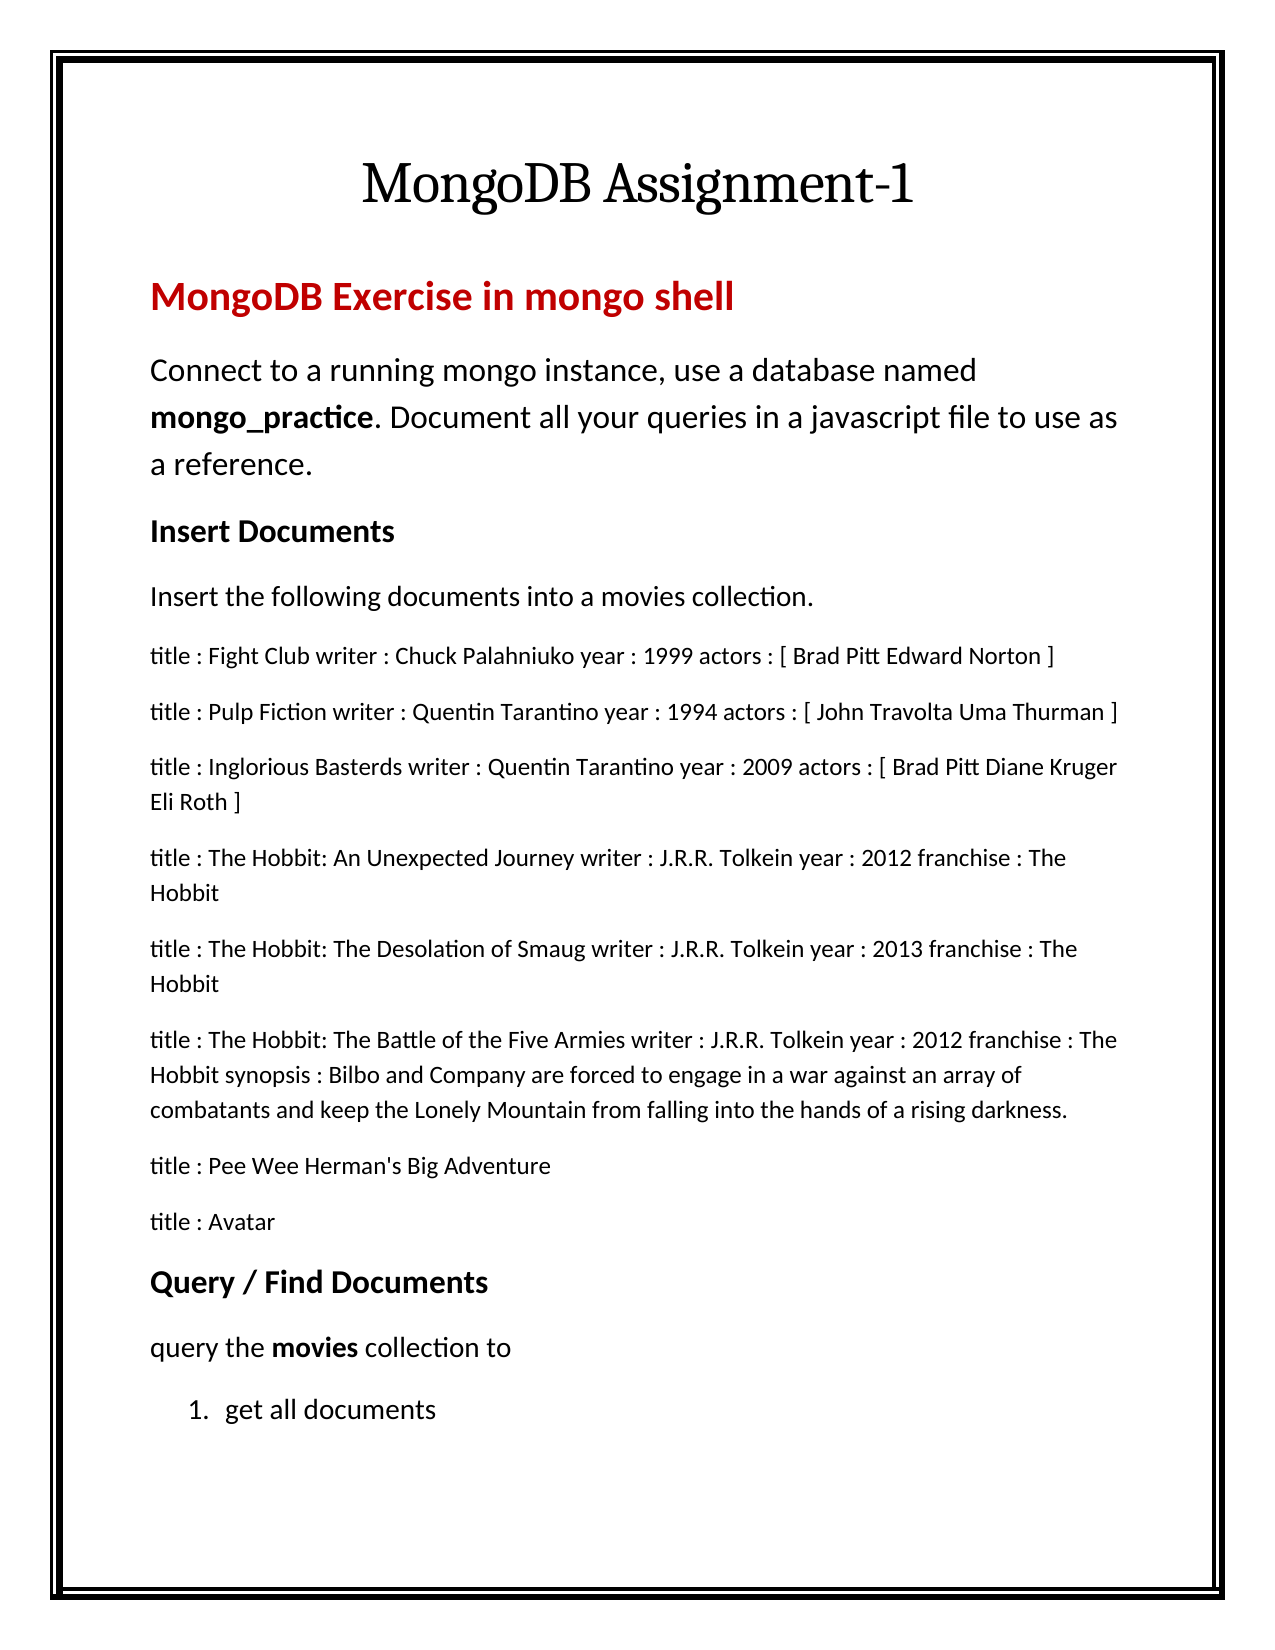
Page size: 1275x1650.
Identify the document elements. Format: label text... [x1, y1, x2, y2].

text Insert Documents [150, 511, 1125, 551]
text title : The Hobbit: The Battle of the Five Armies writer : J.R.R. Tolkein year : 2012 franchise : The Hobbit synopsis : Bilbo and Company are forced to engage in a war against an array of combatants and keep the Lonely Mountain from falling into the hands of a rising darkness. [150, 1024, 1125, 1124]
text Connect to a running mongo instance, use a database named mongo_practice. Document all your queries in a javascript file to use as a reference. [150, 349, 1125, 484]
text title : Avatar [150, 1206, 1125, 1236]
text MongoDB Exercise in mongo shell [150, 270, 1125, 321]
text title : The Hobbit: The Desolation of Smaug writer : J.R.R. Tolkein year : 2013 franchise : The Hobbit [150, 933, 1125, 999]
text Insert the following documents into a movies collection. [150, 578, 1125, 614]
text title : Inglorious Basterds writer : Quentin Tarantino year : 2009 actors : [ Brad Pitt Diane Kruger Eli Roth ] [150, 752, 1125, 817]
list get all documents [187, 1391, 1125, 1427]
title MongoDB Assignment-1 [150, 150, 1125, 217]
text Query / Find Documents [150, 1262, 1125, 1302]
text title : The Hobbit: An Unexpected Journey writer : J.R.R. Tolkein year : 2012 franchise : The Hobbit [150, 842, 1125, 908]
text title : Fight Club writer : Chuck Palahniuko year : 1999 actors : [ Brad Pitt Edward Norton ] [150, 640, 1125, 670]
text query the movies collection to [150, 1329, 1125, 1365]
text title : Pee Wee Herman's Big Adventure [150, 1150, 1125, 1180]
text title : Pulp Fiction writer : Quentin Tarantino year : 1994 actors : [ John Travolta Uma Thurman ] [150, 696, 1125, 726]
